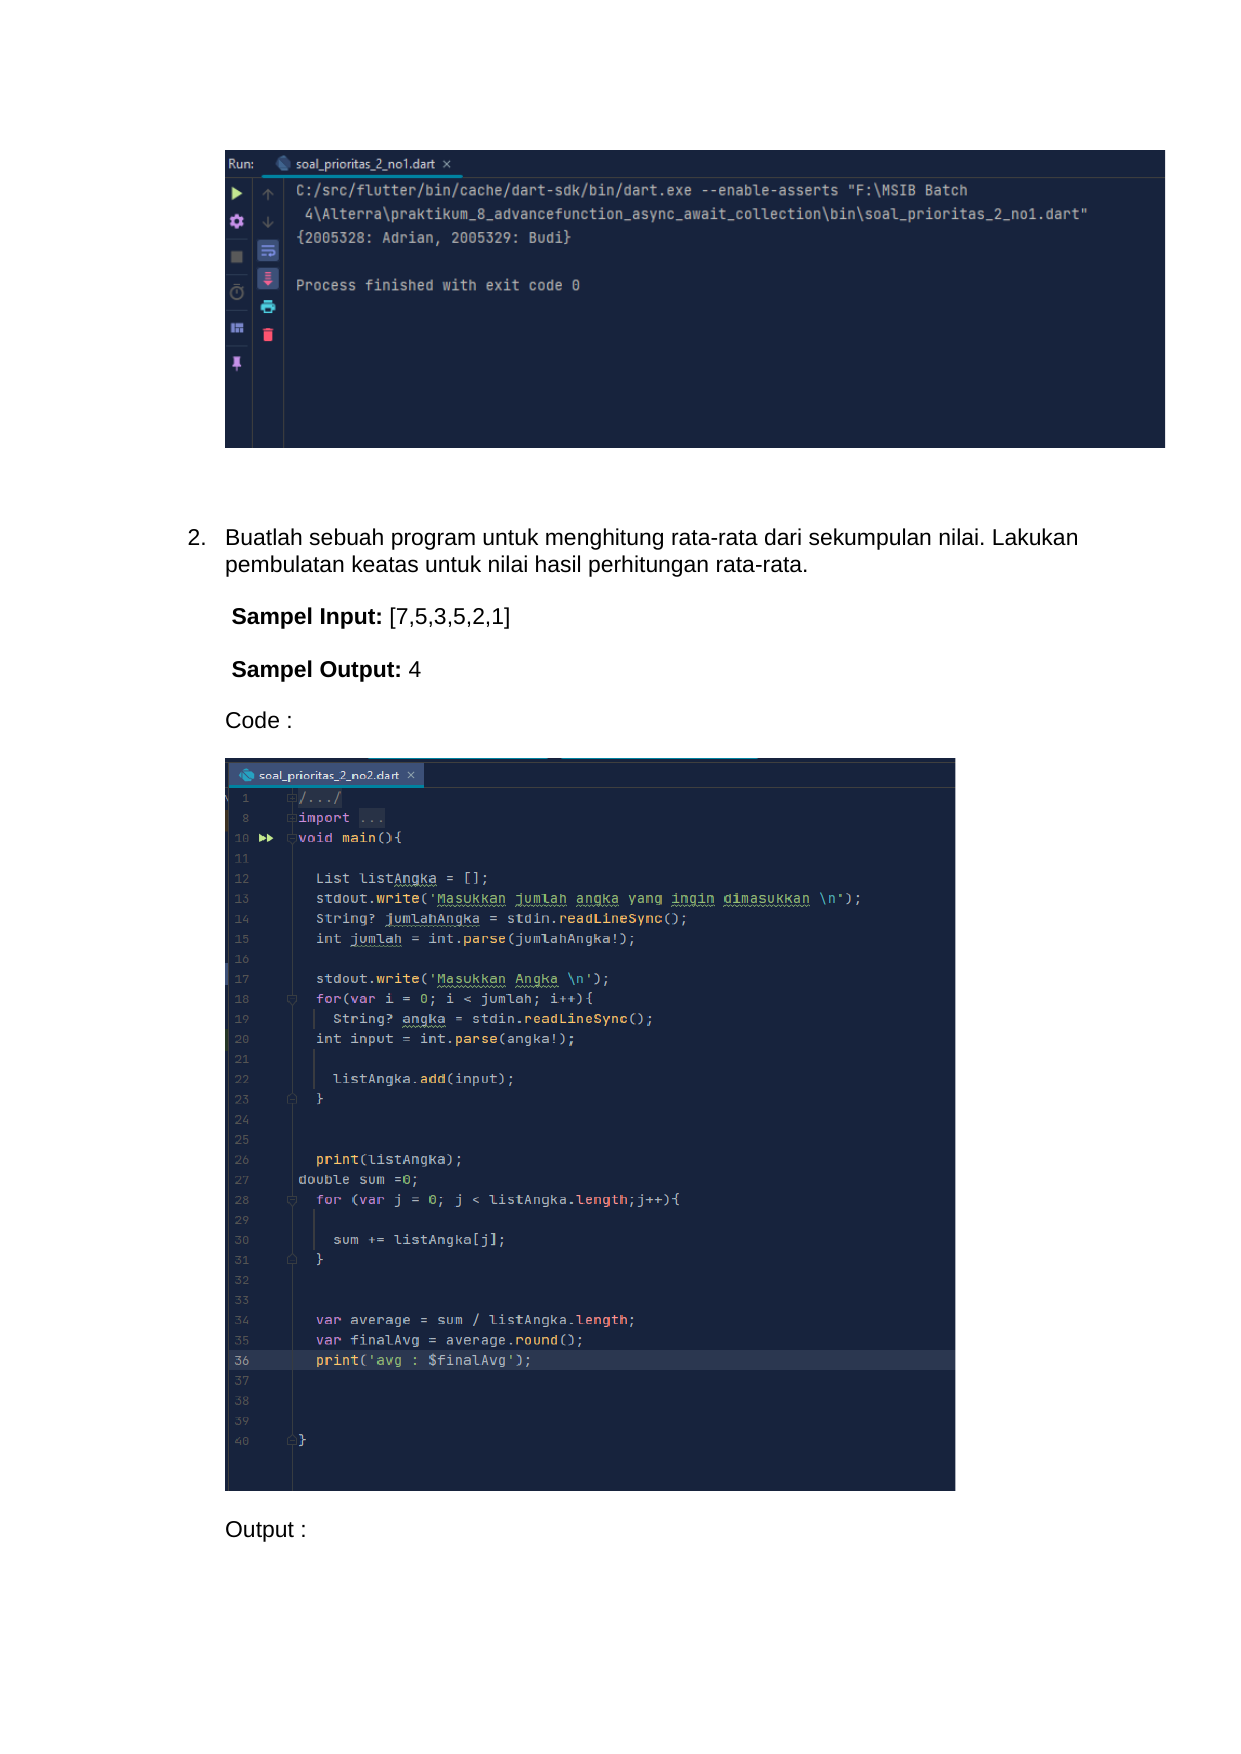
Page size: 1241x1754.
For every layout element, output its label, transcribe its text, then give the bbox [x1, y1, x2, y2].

list Buatlah sebuah program untuk menghitung rata-rata dari sekumpulan nilai. Lakukan pembulatan keatas untuk nilai hasil perhitungan rata-rata. Sampel Input: [7,5,3,5,2,1] Sampel Output: 4 [187, 524, 1090, 682]
picture [225, 758, 956, 1491]
text Output : [225, 1516, 1090, 1542]
picture [225, 150, 1166, 448]
text Code : [225, 707, 1090, 734]
